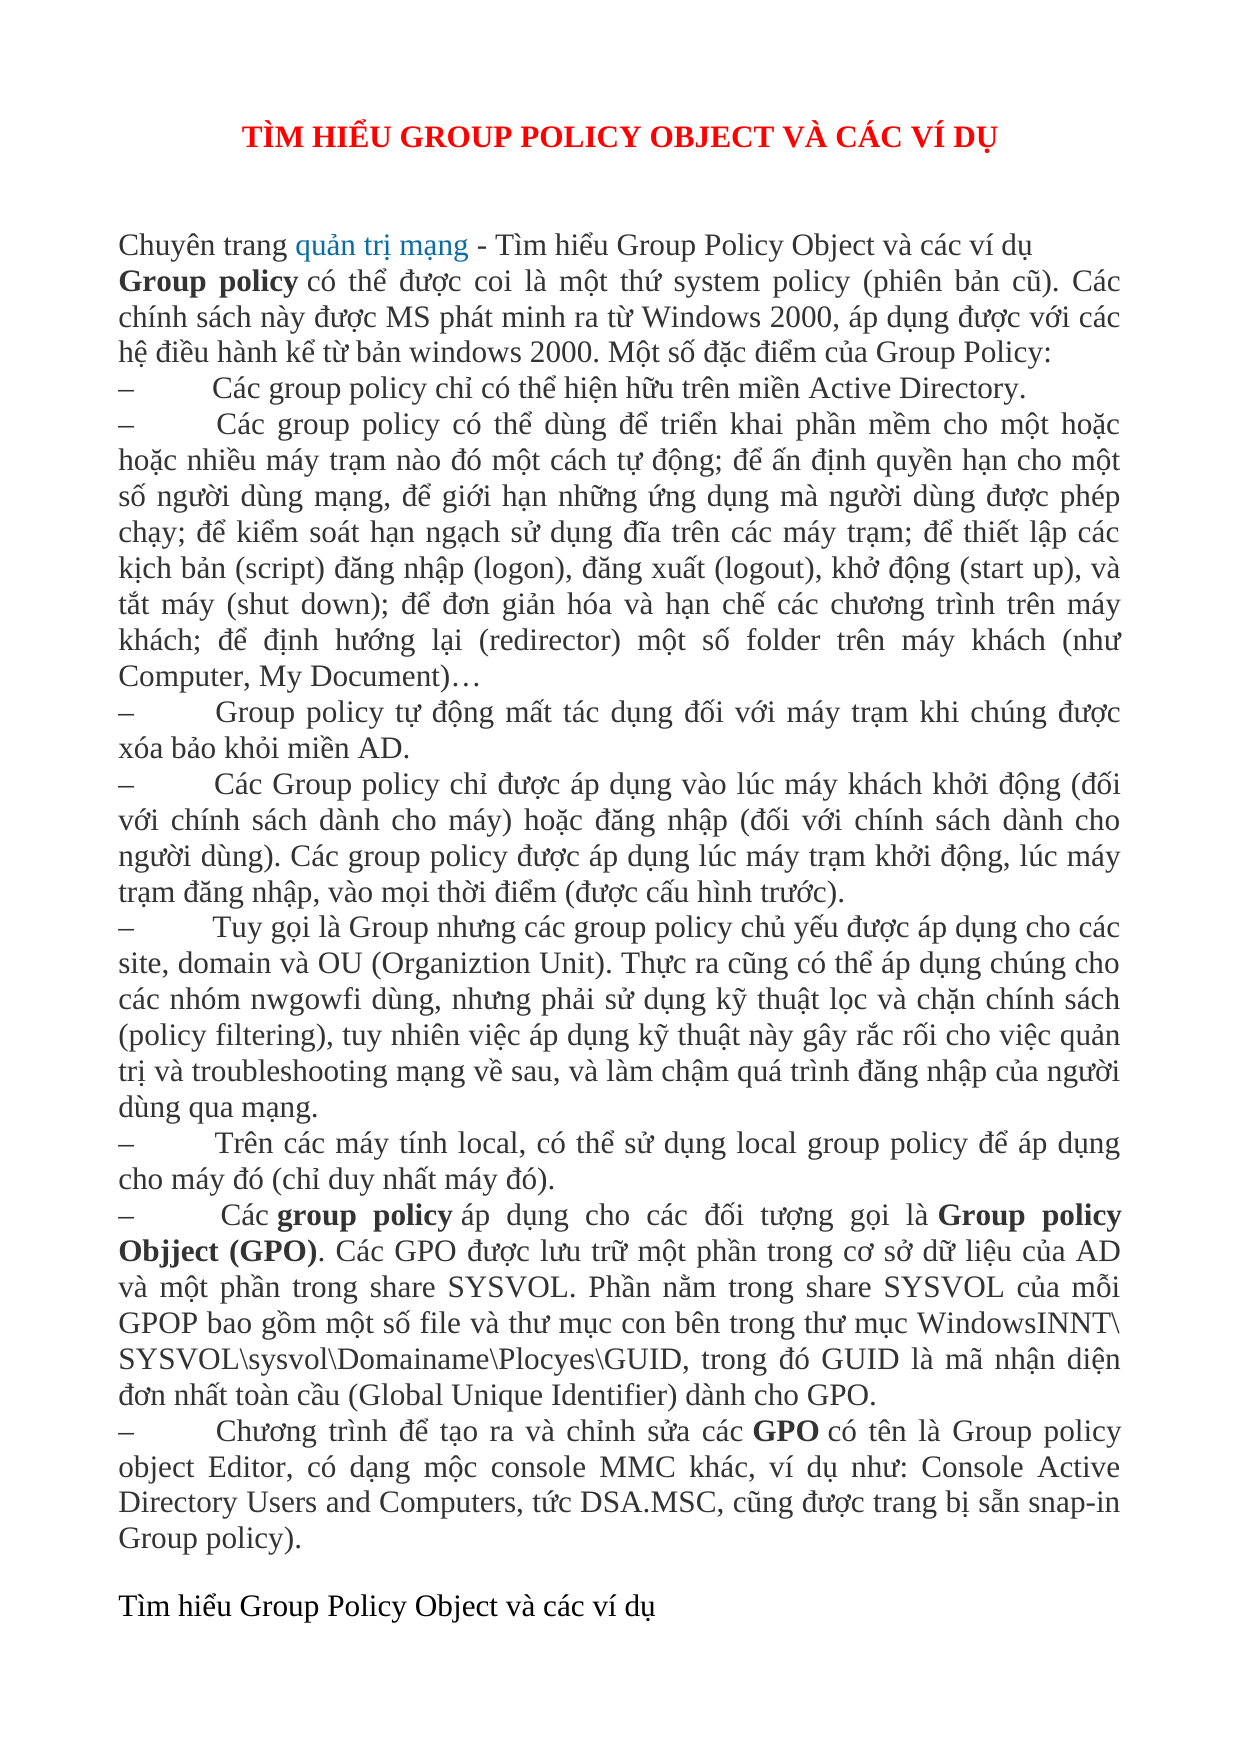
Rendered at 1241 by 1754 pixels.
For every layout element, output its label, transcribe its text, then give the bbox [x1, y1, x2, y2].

text TÌM HIỂU GROUP POLICY OBJECT VÀ CÁC VÍ DỤ [118, 118, 1122, 154]
text – Group policy tự động mất tác dụng đối với máy trạm khi chúng được xóa bảo khỏi miền AD. [118, 693, 1122, 765]
text Chuyên trang quản trị mạng - Tìm hiểu Group Policy Object và các ví dụ [118, 226, 1122, 262]
text – Các group policy có thể dùng để triển khai phần mềm cho một hoặc hoặc nhiều máy trạm nào đó một cách tự động; để ấn định quyền hạn cho một số người dùng mạng, để giới hạn những ứng dụng mà người dùng được phép chạy; để kiểm soát hạn ngạch sử dụng đĩa trên các máy trạm; để thiết lập các kịch bản (script) đăng nhập (logon), đăng xuất (logout), khở động (start up), và tắt máy (shut down); để đơn giản hóa và hạn chế các chương trình trên máy khách; để định hướng lại (redirector) một số folder trên máy khách (như Computer, My Document)… [118, 406, 1122, 693]
text – Các group policy áp dụng cho các đối tượng gọi là Group policy Objject (GPO). Các GPO được lưu trữ một phần trong cơ sở dữ liệu của AD và một phần trong share SYSVOL. Phần nằm trong share SYSVOL của mỗi GPOP bao gồm một số file và thư mục con bên trong thư mục WindowsINNT\SYSVOL\sysvol\Domainame\Plocyes\GUID, trong đó GUID là mã nhận diện đơn nhất toàn cầu (Global Unique Identifier) dành cho GPO. [118, 1196, 1122, 1412]
text Group policy có thể được coi là một thứ system policy (phiên bản cũ). Các chính sách này được MS phát minh ra từ Windows 2000, áp dụng được với các hệ điều hành kể từ bản windows 2000. Một số đặc điểm của Group Policy: [118, 262, 1122, 370]
text – Tuy gọi là Group nhưng các group policy chủ yếu được áp dụng cho các site, domain và OU (Organiztion Unit). Thực ra cũng có thể áp dụng chúng cho các nhóm nwgowfi dùng, nhưng phải sử dụng kỹ thuật lọc và chặn chính sách (policy filtering), tuy nhiên việc áp dụng kỹ thuật này gây rắc rối cho việc quản trị và troubleshooting mạng về sau, và làm chậm quá trình đăng nhập của người dùng qua mạng. [118, 909, 1122, 1124]
text – Trên các máy tính local, có thể sử dụng local group policy để áp dụng cho máy đó (chỉ duy nhất máy đó). [118, 1124, 1122, 1196]
text Tìm hiểu Group Policy Object và các ví dụ [118, 1587, 1122, 1623]
text – Các group policy chỉ có thể hiện hữu trên miền Active Directory. [118, 370, 1122, 406]
text – Chương trình để tạo ra và chỉnh sửa các GPO có tên là Group policy object Editor, có dạng mộc console MMC khác, ví dụ như: Console Active Directory Users and Computers, tức DSA.MSC, cũng được trang bị sẵn snap-in Group policy). [118, 1412, 1122, 1556]
text – Các Group policy chỉ được áp dụng vào lúc máy khách khởi động (đối với chính sách dành cho máy) hoặc đăng nhập (đối với chính sách dành cho người dùng). Các group policy được áp dụng lúc máy trạm khởi động, lúc máy trạm đăng nhập, vào mọi thời điểm (được cấu hình trước). [118, 765, 1122, 909]
